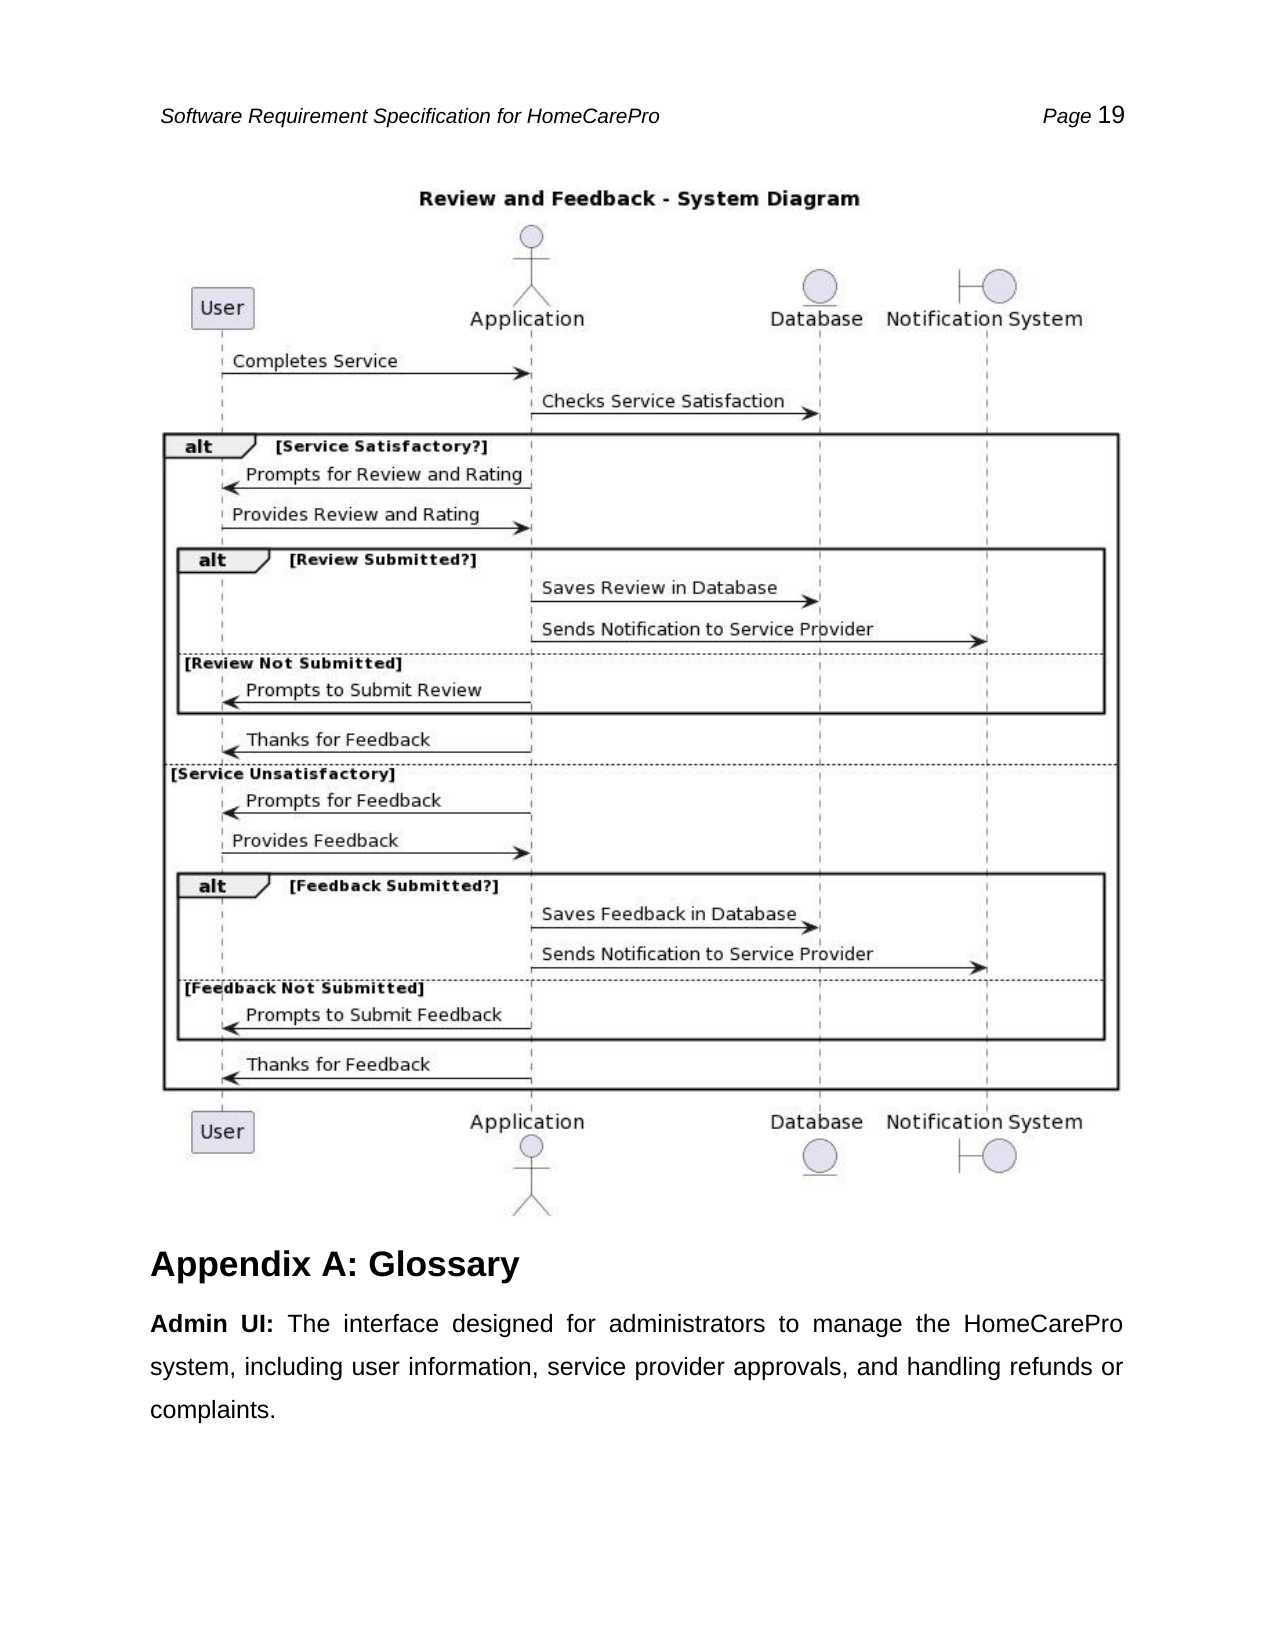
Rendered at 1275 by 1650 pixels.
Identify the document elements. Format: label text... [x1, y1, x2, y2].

text Admin UI: The interface designed for administrators to manage the HomeCarePro system, including user information, service provider approvals, and handling refunds or complaints. [150, 1309, 1125, 1424]
picture [150, 168, 1125, 1223]
subtitle Appendix A: Glossary [150, 1243, 1125, 1284]
